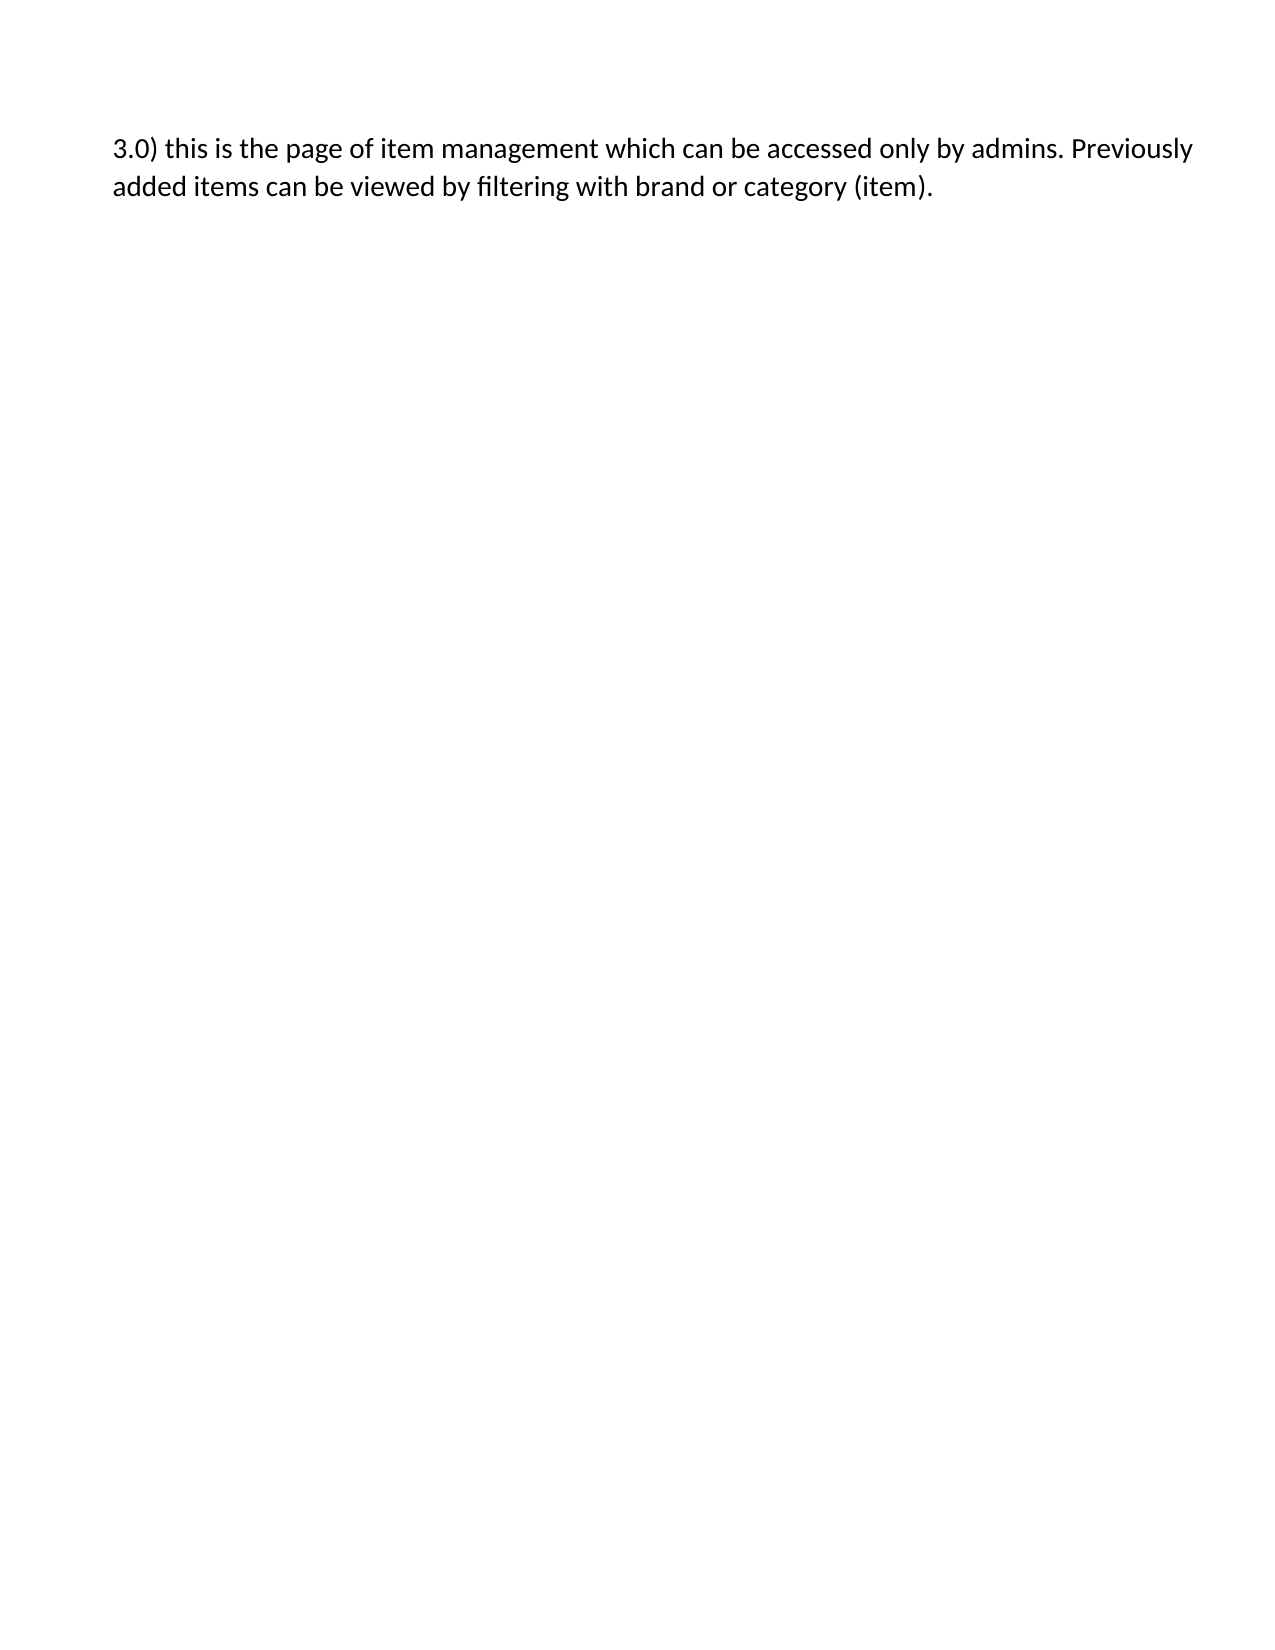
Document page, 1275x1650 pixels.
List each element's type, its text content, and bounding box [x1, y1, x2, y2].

text 3.0) this is the page of item management which can be accessed only by admins. Previously added items can be viewed by filtering with brand or category (item). [112, 130, 1200, 204]
